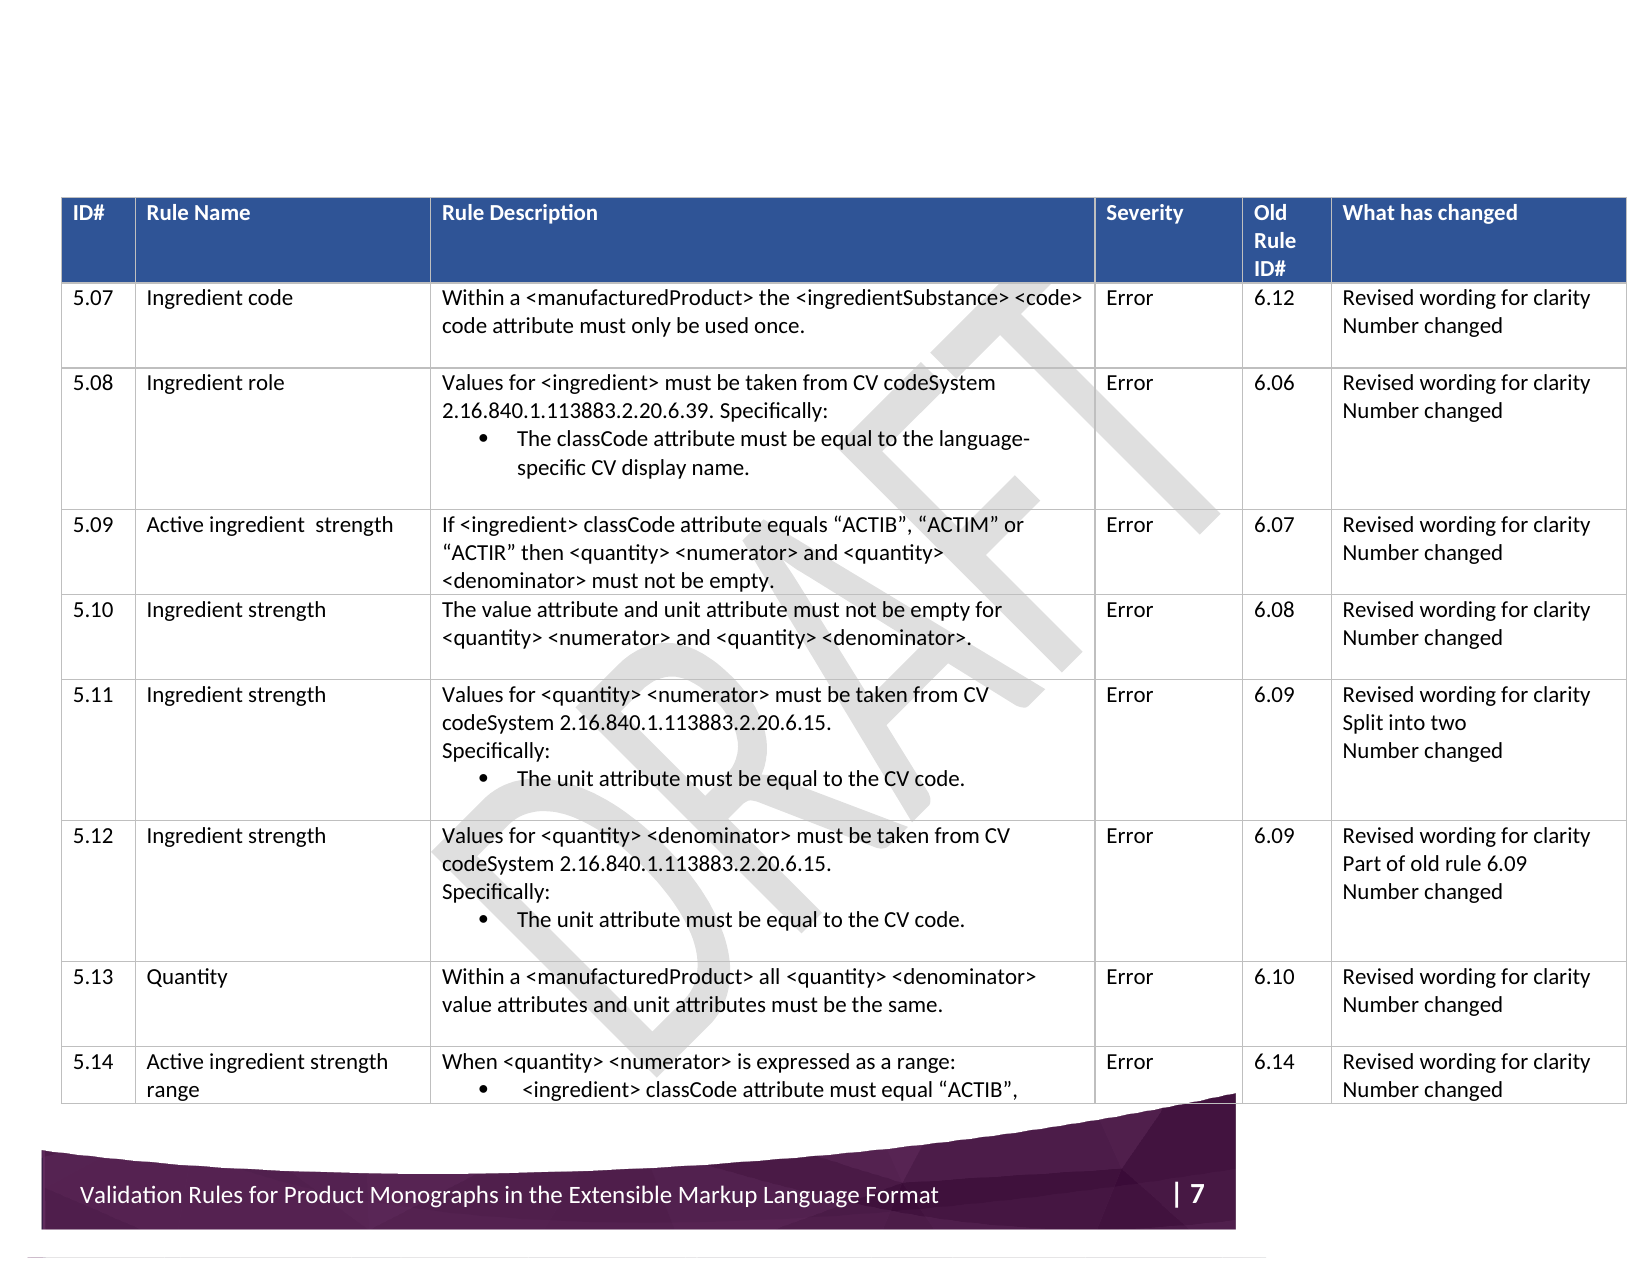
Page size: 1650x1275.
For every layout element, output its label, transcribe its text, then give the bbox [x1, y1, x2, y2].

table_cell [431, 1047, 1094, 1103]
table_cell Active ingredient strength [136, 510, 430, 594]
table_cell [62, 284, 135, 367]
table_header What has changed [1332, 198, 1626, 282]
table_cell Error [1096, 1047, 1242, 1103]
table_cell Error [1096, 821, 1242, 961]
table_cell 6.06 [1243, 369, 1331, 509]
table_cell [62, 369, 135, 509]
table_cell Error [1096, 680, 1242, 820]
table_header ID# [62, 198, 135, 282]
table_cell Error [1096, 369, 1242, 509]
table_cell 6.07 [1243, 510, 1331, 594]
table_cell Error [1096, 962, 1242, 1046]
table_cell Ingredient role [136, 369, 430, 509]
table_cell Error [1096, 595, 1242, 679]
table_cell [1332, 284, 1626, 367]
table_cell [62, 680, 135, 820]
table_cell Values for <quantity> <denominator> must be taken from CV codeSystem 2.16.840.1.113883.2.20.6.15. Specifically: The unit attribute must be equal to the CV code. [431, 821, 1094, 961]
table_header Rule Name [136, 198, 430, 282]
table_cell Revised wording for clarity Number changed [1332, 962, 1626, 1046]
table_cell Ingredient strength [136, 680, 430, 820]
table_cell Revised wording for clarity Number changed [1332, 510, 1626, 594]
table_cell Within a <manufacturedProduct> all <quantity> <denominator> value attributes and unit attributes must be the same. [431, 962, 1094, 1046]
table_cell [62, 821, 135, 961]
table_cell Revised wording for clarity Split into two Number changed [1332, 680, 1626, 820]
table_cell Ingredient code [136, 284, 430, 367]
table_cell 6.10 [1243, 962, 1331, 1046]
table_header Old Rule ID# [1243, 198, 1331, 282]
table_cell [1332, 1047, 1626, 1103]
table_cell 6.09 [1243, 680, 1331, 820]
table_cell 6.09 [1243, 821, 1331, 961]
table_cell [62, 1047, 135, 1103]
table_cell Active ingredient strength range [136, 1047, 430, 1103]
table_cell Ingredient strength [136, 821, 430, 961]
table_cell 6.08 [1243, 595, 1331, 679]
table_cell Within a <manufacturedProduct> the <ingredientSubstance> <code> code attribute must only be used once. [431, 284, 1094, 367]
table_cell Ingredient strength [136, 595, 430, 679]
table_cell Error [1096, 510, 1242, 594]
table_cell 6.12 [1243, 284, 1331, 367]
table_cell Revised wording for clarity Number changed [1332, 369, 1626, 509]
table_cell Values for <ingredient> must be taken from CV codeSystem 2.16.840.1.113883.2.20.6.39. Specifically: The classCode attribute must be equal to the language-specific CV display name. [431, 369, 1094, 509]
table_header Rule Description [431, 198, 1094, 282]
table_cell Values for <quantity> <numerator> must be taken from CV codeSystem 2.16.840.1.113883.2.20.6.15. Specifically: The unit attribute must be equal to the CV code. [431, 680, 1094, 820]
table_cell Revised wording for clarity Number changed [1332, 595, 1626, 679]
table_cell Quantity [136, 962, 430, 1046]
table_cell Error [1096, 284, 1242, 367]
table_cell [62, 962, 135, 1046]
table_header Severity [1096, 198, 1242, 282]
table_cell [62, 510, 135, 594]
table_cell [62, 595, 135, 679]
table_cell If <ingredient> classCode attribute equals “ACTIB”, “ACTIM” or “ACTIR” then <quantity> <numerator> and <quantity> <denominator> must not be empty. [431, 510, 1094, 594]
table_cell The value attribute and unit attribute must not be empty for <quantity> <numerator> and <quantity> <denominator>. [431, 595, 1094, 679]
picture [4, 1069, 1267, 1258]
table_cell 6.14 [1243, 1047, 1331, 1103]
table_cell Revised wording for clarity Part of old rule 6.09 Number changed [1332, 821, 1626, 961]
